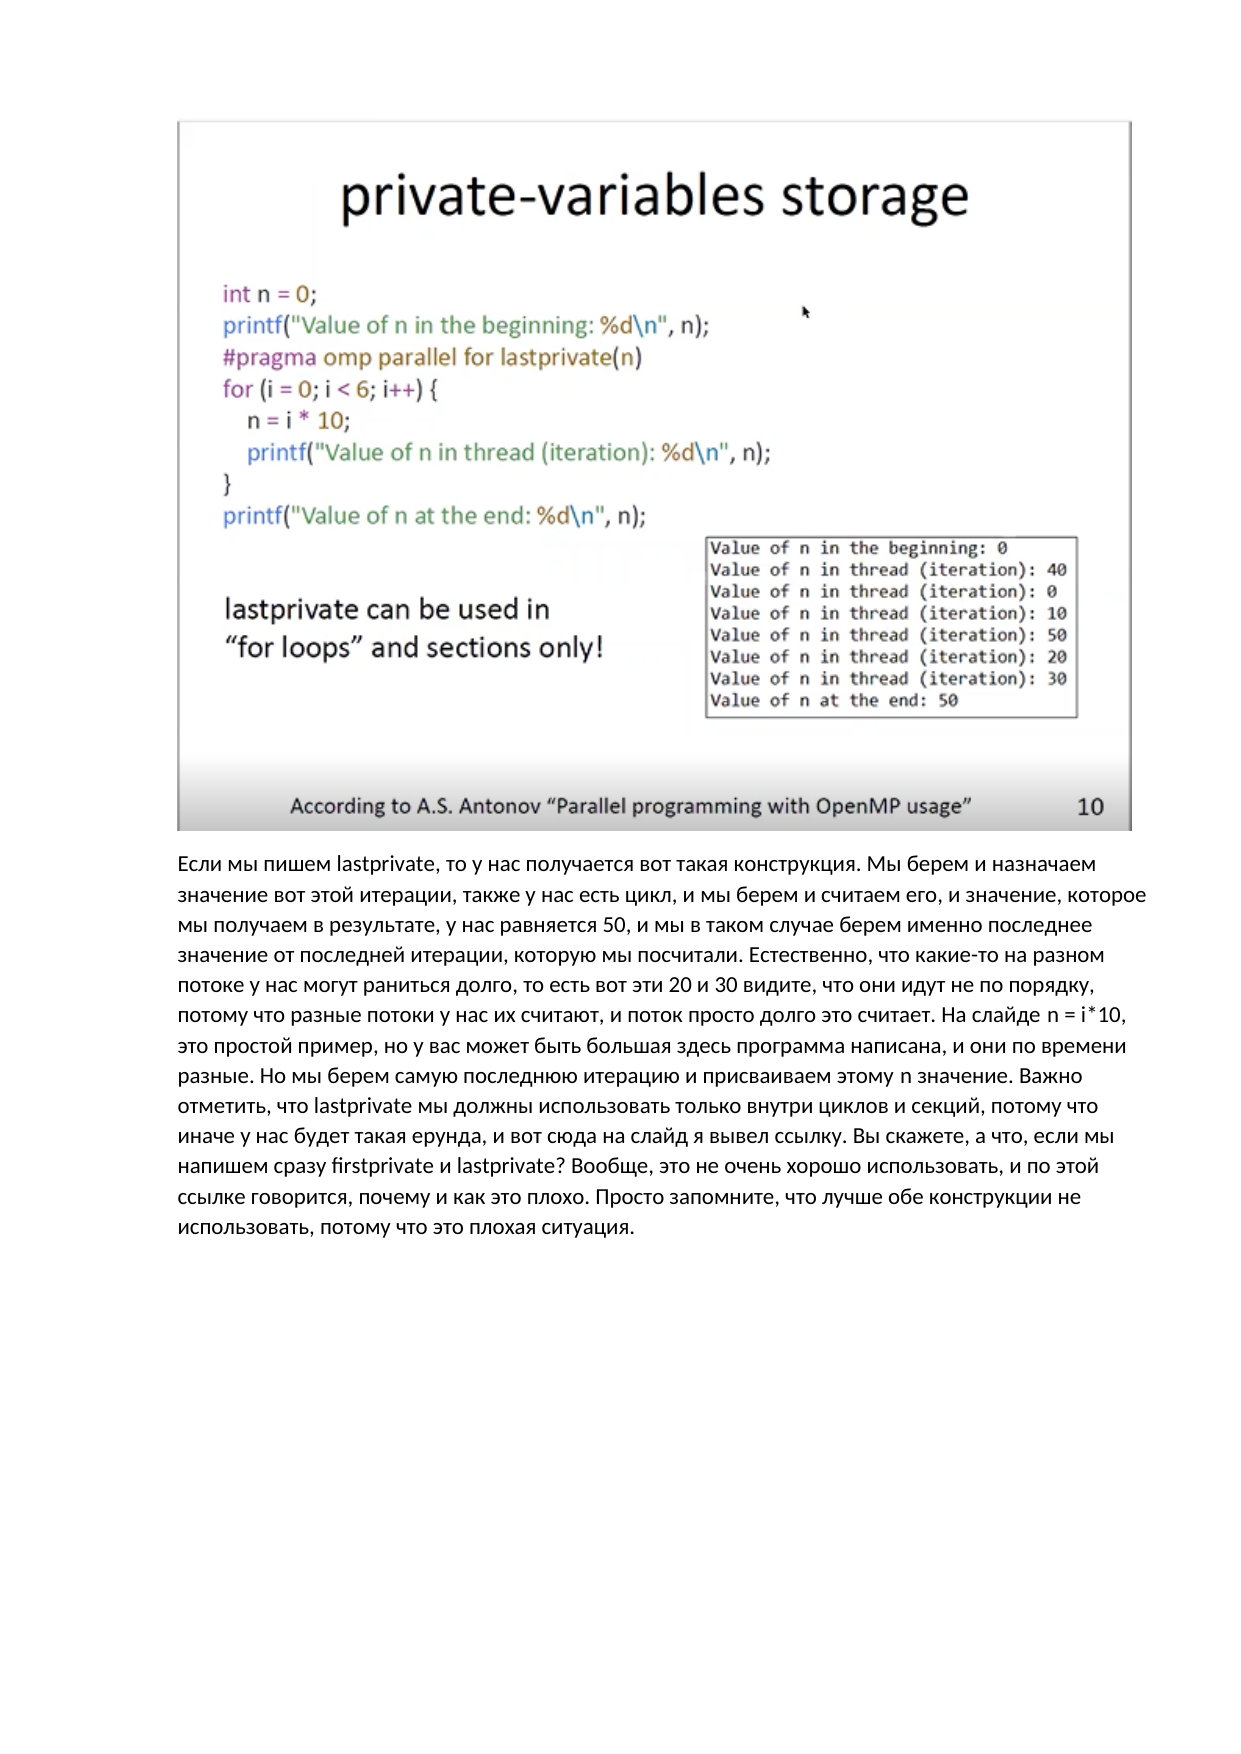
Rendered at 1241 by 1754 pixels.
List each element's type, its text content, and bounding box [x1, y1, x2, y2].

picture [177, 118, 1132, 831]
text Если мы пишем lastprivate, то у нас получается вот такая конструкция. Мы берем и назначаем значение вот этой итерации, также у нас есть цикл, и мы берем и считаем его, и значение, которое мы получаем в результате, у нас равняется 50, и мы в таком случае берем именно последнее значение от последней итерации, которую мы посчитали. Естественно, что какие-то на разном потоке у нас могут раниться долго, то есть вот эти 20 и 30 видите, что они идут не по порядку, потому что разные потоки у нас их считают, и поток просто долго это считает. На слайде n = i*10, это простой пример, но у вас может быть большая здесь программа написана, и они по времени разные. Но мы берем самую последнюю итерацию и присваиваем этому n значение. Важно отметить, что lastprivate мы должны использовать только внутри циклов и секций, потому что иначе у нас будет такая ерунда, и вот сюда на слайд я вывел ссылку. Вы скажете, а что, если мы напишем сразу firstprivate и lastprivate? Вообще, это не очень хорошо использовать, и по этой ссылке говорится, почему и как это плохо. Просто запомните, что лучше обе конструкции не использовать, потому что это плохая ситуация. [177, 849, 1152, 1240]
